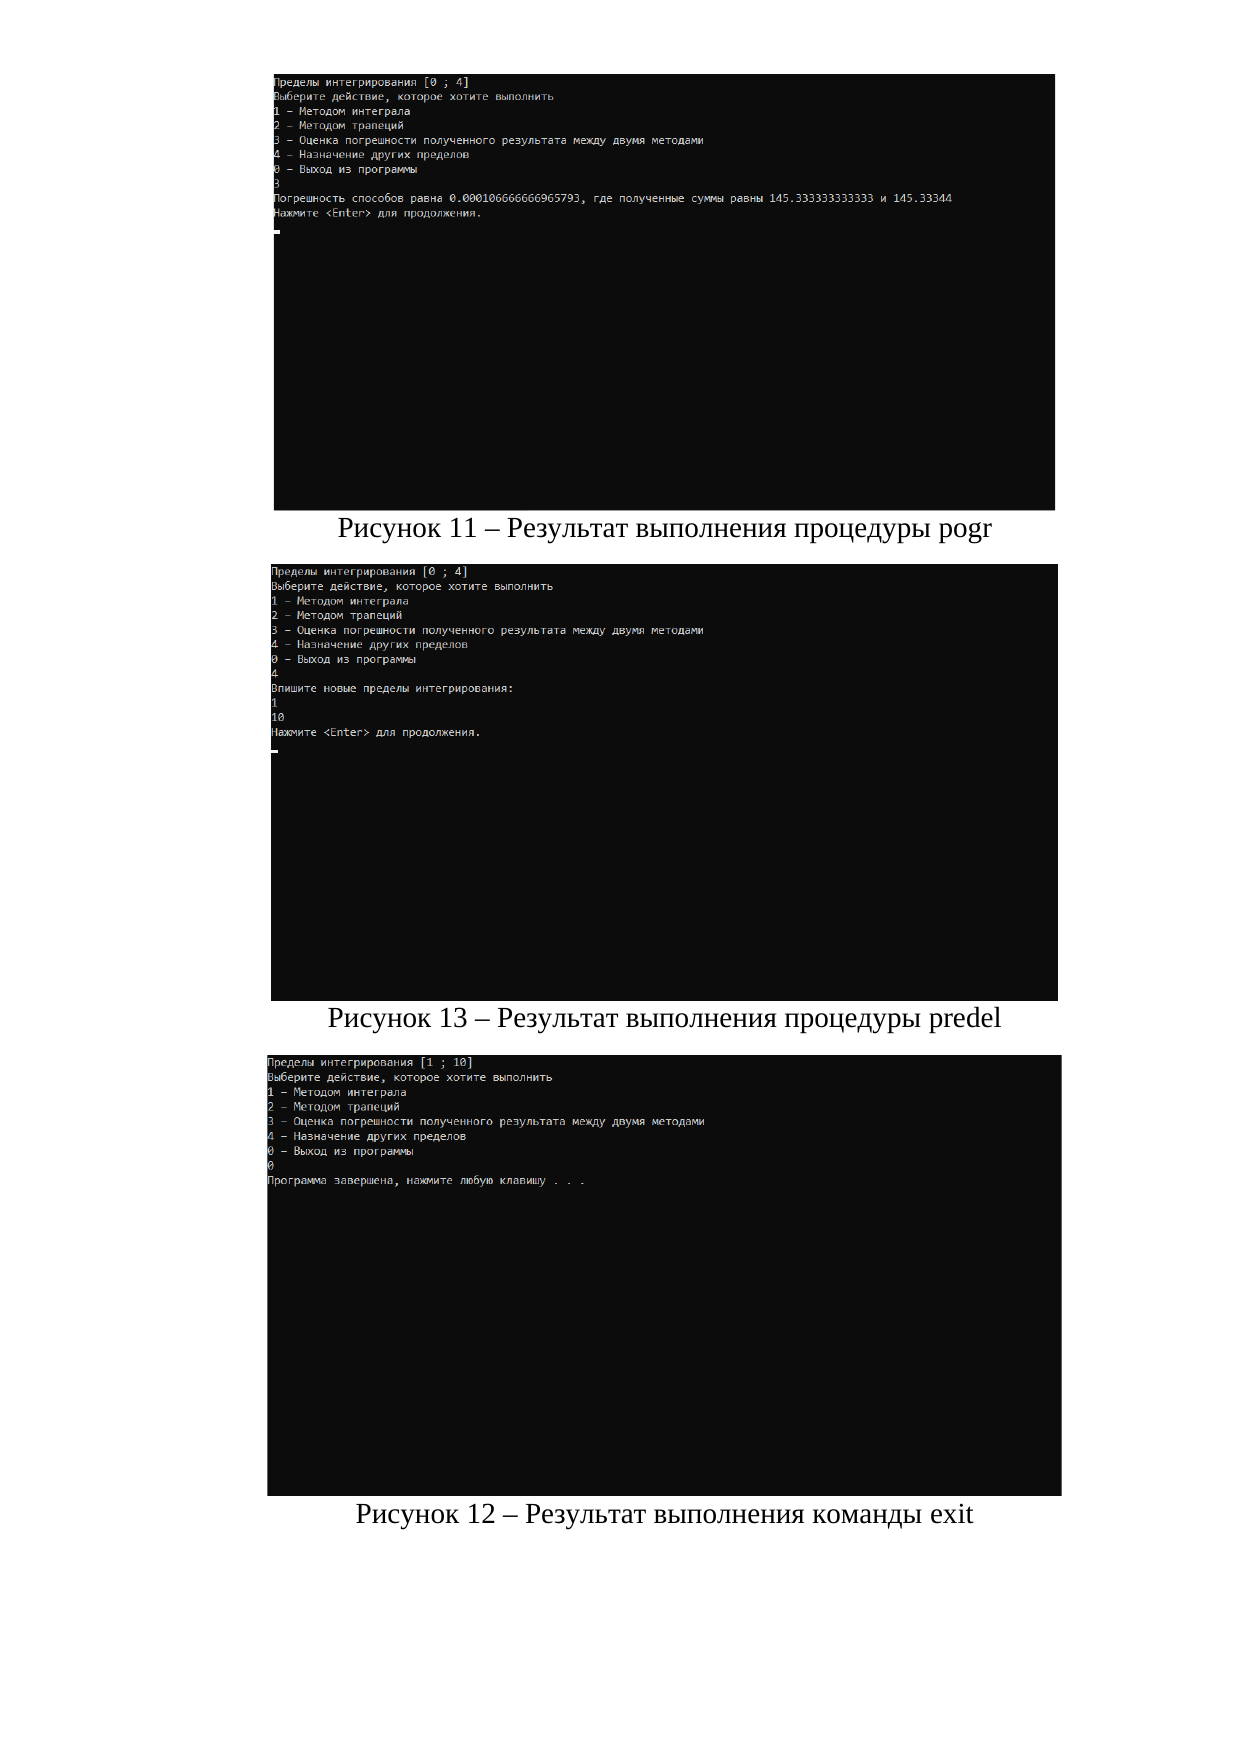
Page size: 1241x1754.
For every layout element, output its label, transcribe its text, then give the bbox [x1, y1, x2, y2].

picture [271, 564, 1058, 1001]
picture [273, 73, 1055, 511]
picture [267, 1055, 1062, 1496]
text Рисунок 13 – Результат выполнения процедуры predel [177, 1001, 1152, 1034]
